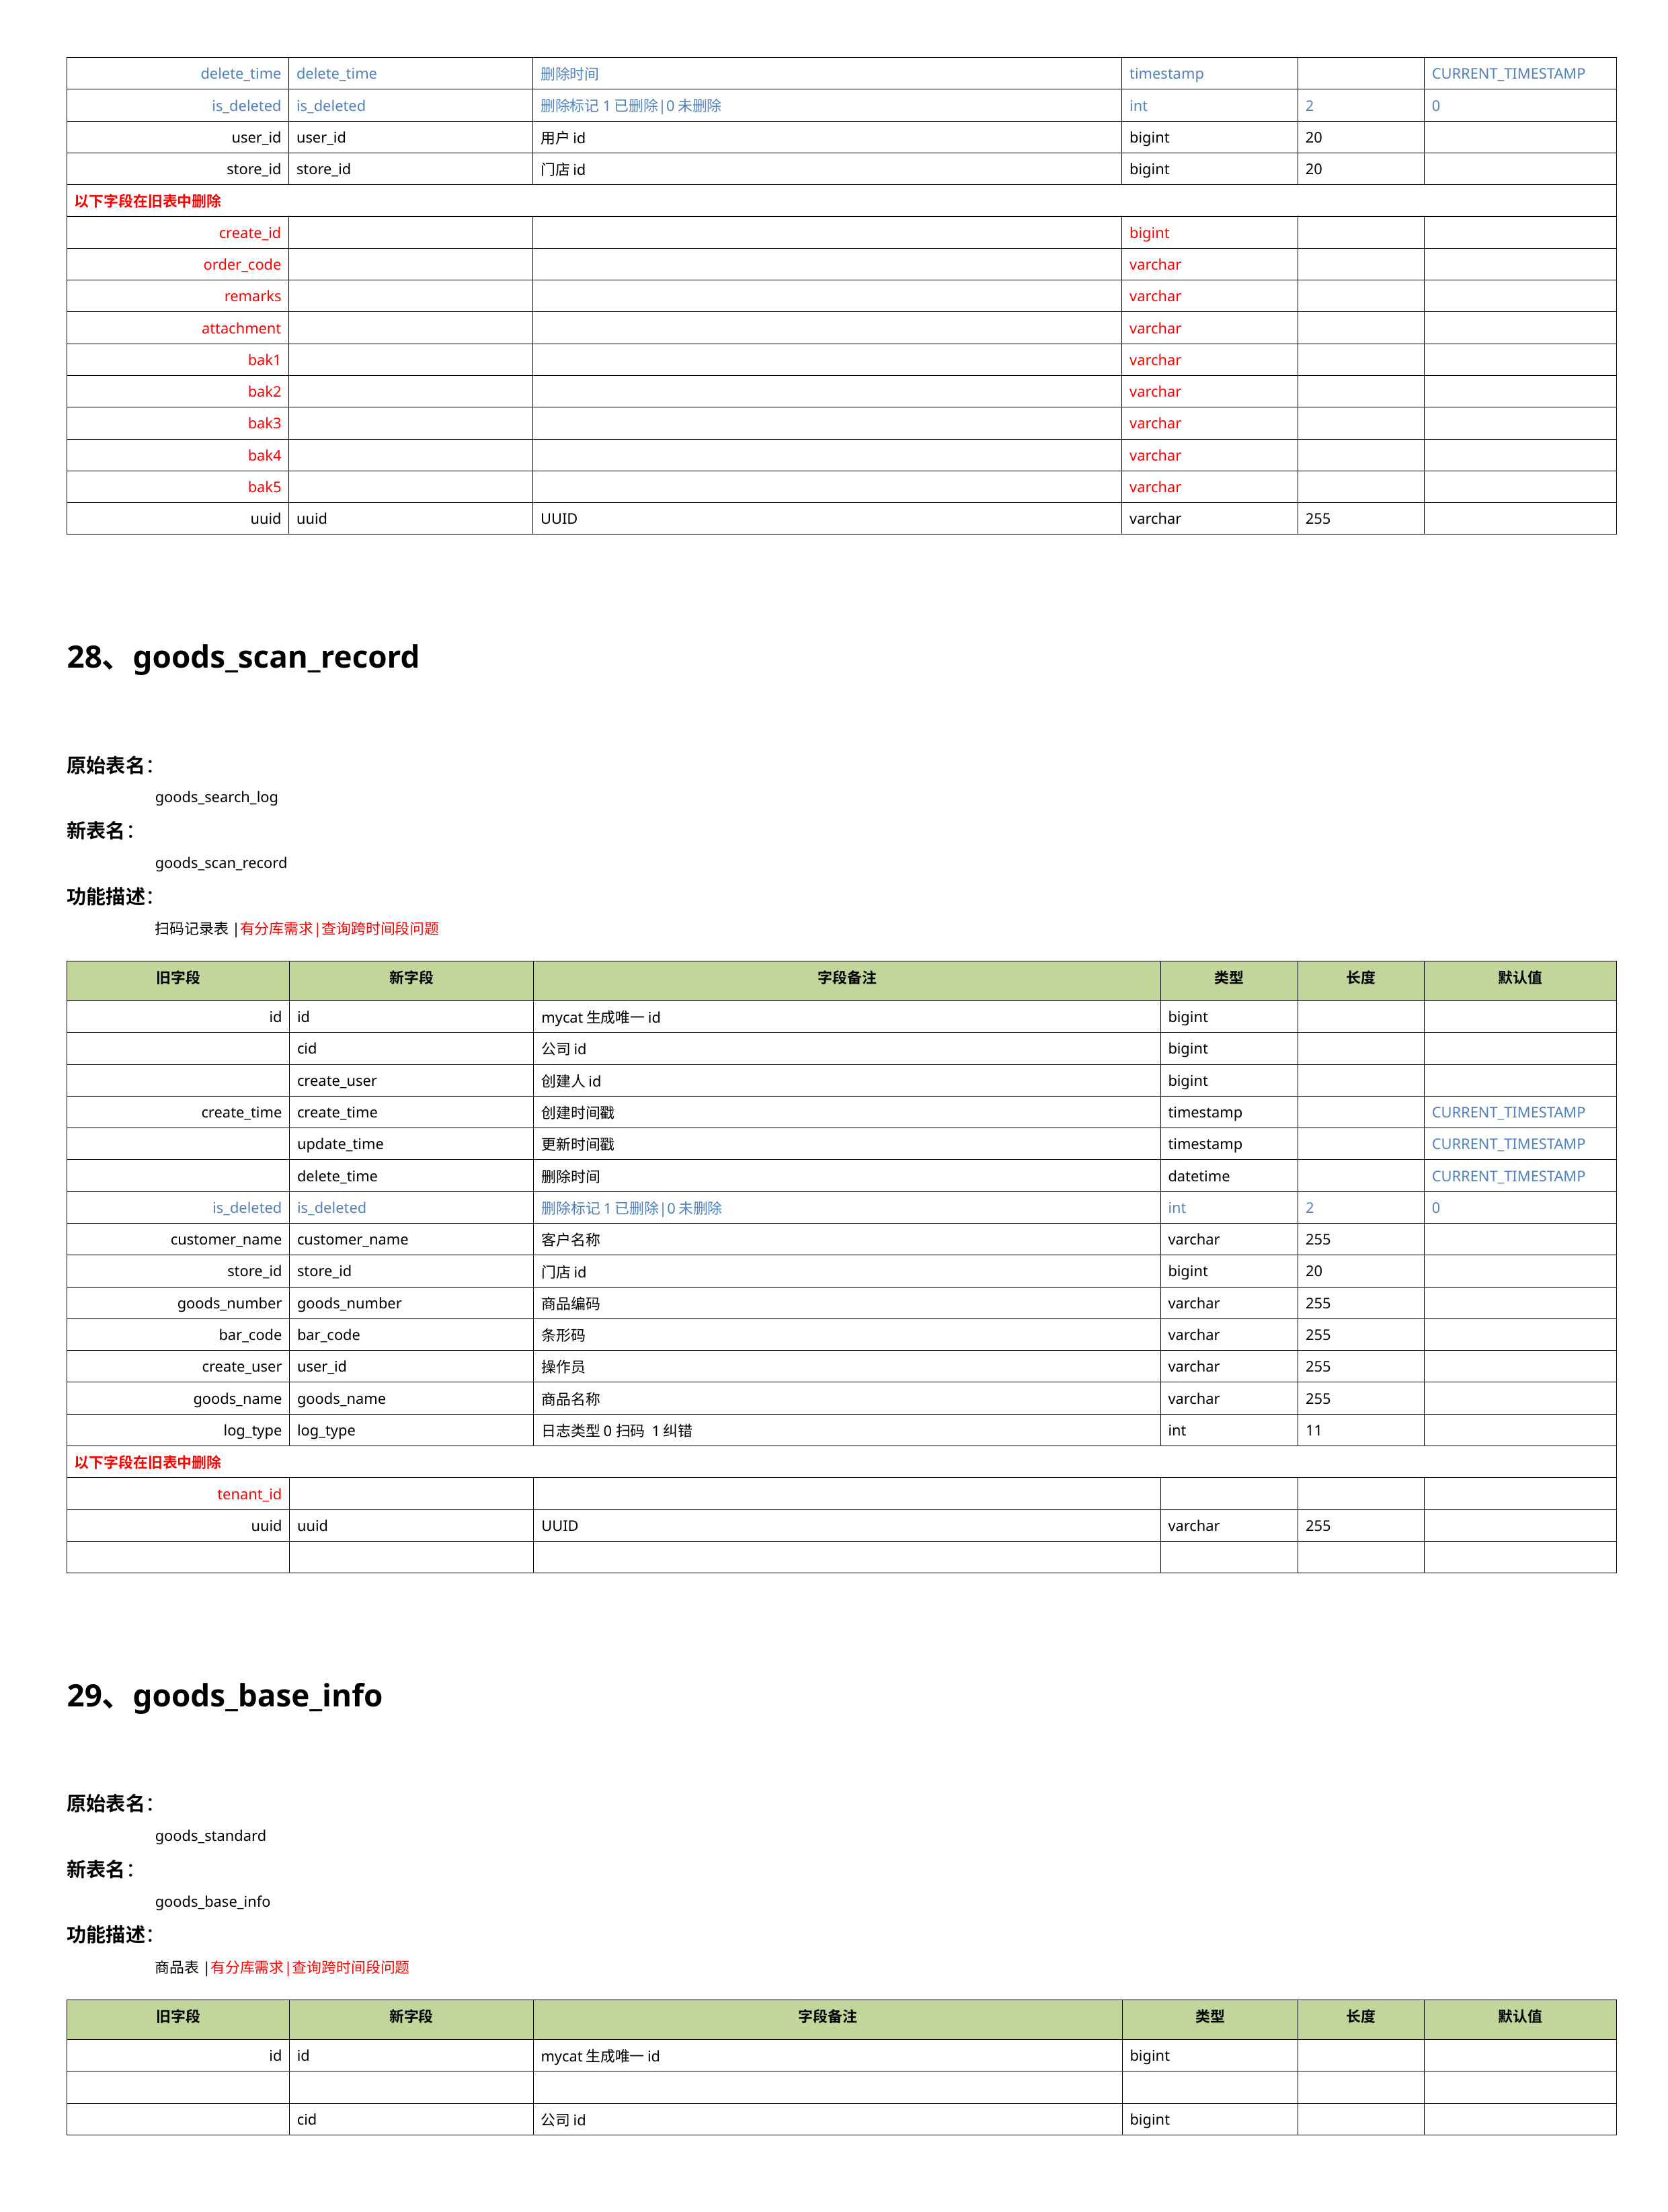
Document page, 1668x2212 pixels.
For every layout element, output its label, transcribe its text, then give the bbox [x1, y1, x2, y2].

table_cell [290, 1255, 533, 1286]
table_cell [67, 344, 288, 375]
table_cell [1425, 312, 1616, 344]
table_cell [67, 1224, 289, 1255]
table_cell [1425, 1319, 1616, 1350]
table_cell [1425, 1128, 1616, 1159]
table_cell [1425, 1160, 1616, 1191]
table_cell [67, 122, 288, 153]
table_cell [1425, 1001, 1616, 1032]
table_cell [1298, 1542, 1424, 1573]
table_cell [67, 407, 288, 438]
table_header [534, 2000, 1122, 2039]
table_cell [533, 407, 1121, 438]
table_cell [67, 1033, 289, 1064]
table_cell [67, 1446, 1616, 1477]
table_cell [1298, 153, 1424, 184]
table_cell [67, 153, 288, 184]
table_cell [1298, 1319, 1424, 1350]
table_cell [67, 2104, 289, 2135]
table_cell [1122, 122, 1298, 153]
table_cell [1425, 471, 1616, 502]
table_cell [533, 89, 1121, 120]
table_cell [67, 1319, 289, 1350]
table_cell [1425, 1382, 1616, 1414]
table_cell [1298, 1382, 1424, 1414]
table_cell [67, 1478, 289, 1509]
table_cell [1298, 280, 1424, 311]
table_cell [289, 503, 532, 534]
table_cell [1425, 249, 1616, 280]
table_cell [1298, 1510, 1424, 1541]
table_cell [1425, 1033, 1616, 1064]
text 28、goods_scan_record [67, 622, 1617, 688]
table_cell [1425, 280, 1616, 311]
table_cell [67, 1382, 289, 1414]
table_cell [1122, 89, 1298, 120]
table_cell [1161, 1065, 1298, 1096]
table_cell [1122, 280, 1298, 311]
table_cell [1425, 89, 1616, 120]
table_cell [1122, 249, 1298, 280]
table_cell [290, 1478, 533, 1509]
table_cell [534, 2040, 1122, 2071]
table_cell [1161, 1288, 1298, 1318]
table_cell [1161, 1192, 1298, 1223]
text 功能描述： [67, 873, 1617, 917]
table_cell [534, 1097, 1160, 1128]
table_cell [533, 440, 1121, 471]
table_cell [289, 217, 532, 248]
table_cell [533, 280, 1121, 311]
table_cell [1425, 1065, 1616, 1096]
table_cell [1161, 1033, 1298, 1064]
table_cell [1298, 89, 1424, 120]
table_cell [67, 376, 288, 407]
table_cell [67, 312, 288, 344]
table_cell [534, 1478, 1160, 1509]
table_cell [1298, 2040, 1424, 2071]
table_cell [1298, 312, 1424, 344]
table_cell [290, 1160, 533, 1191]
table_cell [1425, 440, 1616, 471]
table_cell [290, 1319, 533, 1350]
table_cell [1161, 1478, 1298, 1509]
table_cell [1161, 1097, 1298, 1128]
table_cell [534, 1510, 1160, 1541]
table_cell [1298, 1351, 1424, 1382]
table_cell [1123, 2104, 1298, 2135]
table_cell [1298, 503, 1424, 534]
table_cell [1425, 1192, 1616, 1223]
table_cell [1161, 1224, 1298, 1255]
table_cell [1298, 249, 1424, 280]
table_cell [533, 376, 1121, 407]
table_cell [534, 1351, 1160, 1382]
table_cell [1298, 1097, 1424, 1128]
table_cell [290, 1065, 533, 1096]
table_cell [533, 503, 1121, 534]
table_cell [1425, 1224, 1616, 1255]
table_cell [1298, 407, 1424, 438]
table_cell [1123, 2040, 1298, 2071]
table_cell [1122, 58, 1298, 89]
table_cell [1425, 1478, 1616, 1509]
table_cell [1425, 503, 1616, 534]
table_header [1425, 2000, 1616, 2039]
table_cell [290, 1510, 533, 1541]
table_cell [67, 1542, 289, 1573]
text goods_standard [67, 1825, 1617, 1846]
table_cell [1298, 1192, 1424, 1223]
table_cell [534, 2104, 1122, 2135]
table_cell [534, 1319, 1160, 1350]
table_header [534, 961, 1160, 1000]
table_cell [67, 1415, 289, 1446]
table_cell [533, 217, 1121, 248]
text 扫码记录表 |有分库需求|查询跨时间段问题 [126, 917, 1617, 939]
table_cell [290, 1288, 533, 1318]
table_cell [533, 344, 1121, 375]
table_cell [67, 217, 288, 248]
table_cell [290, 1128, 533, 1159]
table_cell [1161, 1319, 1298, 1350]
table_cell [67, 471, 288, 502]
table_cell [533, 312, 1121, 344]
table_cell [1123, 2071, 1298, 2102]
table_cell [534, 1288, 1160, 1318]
text goods_scan_record [126, 851, 1617, 873]
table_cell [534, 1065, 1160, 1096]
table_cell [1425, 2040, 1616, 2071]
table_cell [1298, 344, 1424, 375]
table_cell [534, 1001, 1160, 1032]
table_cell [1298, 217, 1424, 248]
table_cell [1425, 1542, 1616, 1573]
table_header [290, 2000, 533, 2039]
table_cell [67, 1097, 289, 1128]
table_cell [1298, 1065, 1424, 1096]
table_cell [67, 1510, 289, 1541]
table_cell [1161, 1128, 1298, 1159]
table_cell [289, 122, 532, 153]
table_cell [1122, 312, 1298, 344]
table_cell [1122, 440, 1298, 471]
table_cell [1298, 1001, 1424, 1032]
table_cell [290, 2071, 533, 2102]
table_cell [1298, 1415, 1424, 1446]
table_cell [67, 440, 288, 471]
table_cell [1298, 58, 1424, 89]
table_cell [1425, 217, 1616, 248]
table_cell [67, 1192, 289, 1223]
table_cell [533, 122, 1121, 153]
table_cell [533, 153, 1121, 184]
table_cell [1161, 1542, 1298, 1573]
text 原始表名： [67, 742, 1617, 786]
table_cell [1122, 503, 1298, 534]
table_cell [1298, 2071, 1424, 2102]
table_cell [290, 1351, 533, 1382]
text 新表名： [67, 807, 1617, 851]
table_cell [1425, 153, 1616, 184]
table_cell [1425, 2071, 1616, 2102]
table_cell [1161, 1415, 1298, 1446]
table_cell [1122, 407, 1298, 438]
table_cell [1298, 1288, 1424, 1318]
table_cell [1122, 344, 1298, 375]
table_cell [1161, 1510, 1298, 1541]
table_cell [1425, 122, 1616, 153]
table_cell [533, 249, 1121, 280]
text 原始表名： [67, 1781, 1617, 1825]
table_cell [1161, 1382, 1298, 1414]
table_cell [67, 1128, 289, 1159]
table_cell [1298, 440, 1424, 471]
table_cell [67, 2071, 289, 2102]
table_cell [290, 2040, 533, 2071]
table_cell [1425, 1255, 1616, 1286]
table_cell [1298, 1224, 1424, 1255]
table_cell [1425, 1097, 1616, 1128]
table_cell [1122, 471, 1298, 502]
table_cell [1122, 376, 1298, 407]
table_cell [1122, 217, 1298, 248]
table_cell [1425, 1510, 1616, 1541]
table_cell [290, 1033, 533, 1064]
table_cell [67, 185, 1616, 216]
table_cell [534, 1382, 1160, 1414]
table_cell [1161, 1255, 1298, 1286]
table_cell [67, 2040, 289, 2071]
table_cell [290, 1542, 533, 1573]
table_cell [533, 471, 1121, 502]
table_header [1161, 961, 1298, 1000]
text 商品表 |有分库需求|查询跨时间段问题 [126, 1956, 1617, 1977]
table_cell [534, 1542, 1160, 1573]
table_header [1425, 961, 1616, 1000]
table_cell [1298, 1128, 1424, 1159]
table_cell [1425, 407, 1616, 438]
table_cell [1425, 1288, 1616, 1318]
text 新表名： [67, 1846, 1617, 1890]
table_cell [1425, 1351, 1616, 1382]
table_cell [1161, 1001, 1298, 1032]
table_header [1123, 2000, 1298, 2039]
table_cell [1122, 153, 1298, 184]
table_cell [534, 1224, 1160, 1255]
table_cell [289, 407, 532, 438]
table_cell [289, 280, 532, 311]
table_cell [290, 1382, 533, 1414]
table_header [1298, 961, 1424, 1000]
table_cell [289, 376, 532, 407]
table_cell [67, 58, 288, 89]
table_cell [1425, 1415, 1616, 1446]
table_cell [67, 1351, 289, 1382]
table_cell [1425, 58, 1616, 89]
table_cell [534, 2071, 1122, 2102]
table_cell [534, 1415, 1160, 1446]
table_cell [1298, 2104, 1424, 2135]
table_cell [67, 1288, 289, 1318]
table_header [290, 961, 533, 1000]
text goods_search_log [67, 786, 1617, 807]
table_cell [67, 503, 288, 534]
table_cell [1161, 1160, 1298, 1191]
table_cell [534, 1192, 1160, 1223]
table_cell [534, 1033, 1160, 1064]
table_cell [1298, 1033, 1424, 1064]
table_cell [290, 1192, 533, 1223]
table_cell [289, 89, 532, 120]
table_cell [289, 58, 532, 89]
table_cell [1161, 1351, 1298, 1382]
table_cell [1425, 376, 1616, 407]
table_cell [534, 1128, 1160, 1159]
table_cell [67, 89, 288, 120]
text 29、goods_base_info [67, 1661, 1617, 1727]
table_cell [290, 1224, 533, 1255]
text goods_base_info [126, 1890, 1617, 1912]
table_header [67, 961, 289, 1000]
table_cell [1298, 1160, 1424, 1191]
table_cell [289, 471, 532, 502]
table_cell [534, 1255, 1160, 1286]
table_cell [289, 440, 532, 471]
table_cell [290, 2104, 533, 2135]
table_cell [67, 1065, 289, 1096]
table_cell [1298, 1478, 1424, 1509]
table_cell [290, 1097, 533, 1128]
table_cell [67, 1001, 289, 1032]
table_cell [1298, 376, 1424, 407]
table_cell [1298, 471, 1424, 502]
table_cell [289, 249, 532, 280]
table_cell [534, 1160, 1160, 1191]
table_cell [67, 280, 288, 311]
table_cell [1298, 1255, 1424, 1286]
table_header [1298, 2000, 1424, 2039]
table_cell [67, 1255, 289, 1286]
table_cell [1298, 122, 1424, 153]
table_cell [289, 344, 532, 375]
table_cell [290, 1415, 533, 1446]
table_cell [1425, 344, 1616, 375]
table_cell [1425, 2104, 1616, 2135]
text 功能描述： [67, 1912, 1617, 1956]
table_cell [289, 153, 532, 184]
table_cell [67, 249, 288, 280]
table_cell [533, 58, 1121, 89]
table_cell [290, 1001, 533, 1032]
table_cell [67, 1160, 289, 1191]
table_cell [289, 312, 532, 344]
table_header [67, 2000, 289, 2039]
